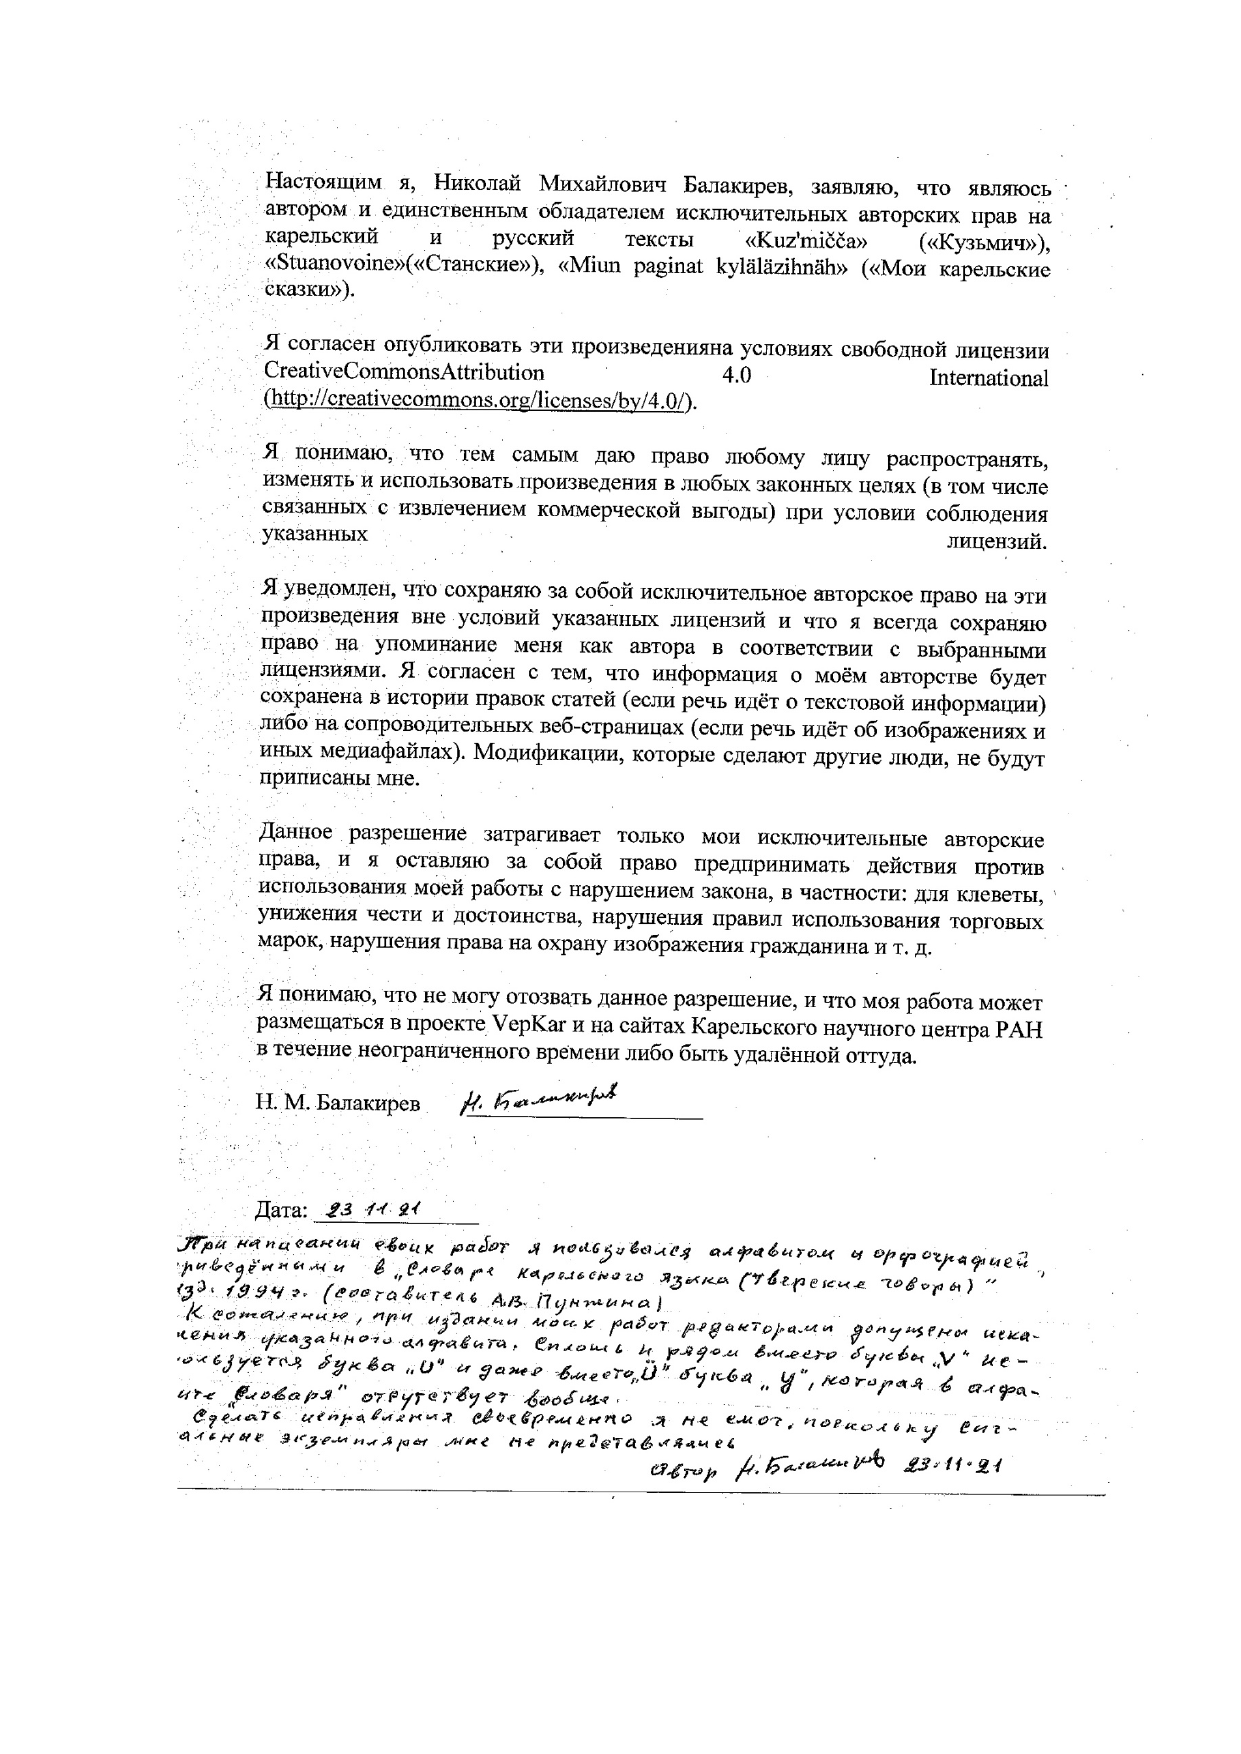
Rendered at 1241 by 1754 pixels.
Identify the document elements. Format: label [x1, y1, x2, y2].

picture [177, 118, 1152, 1509]
